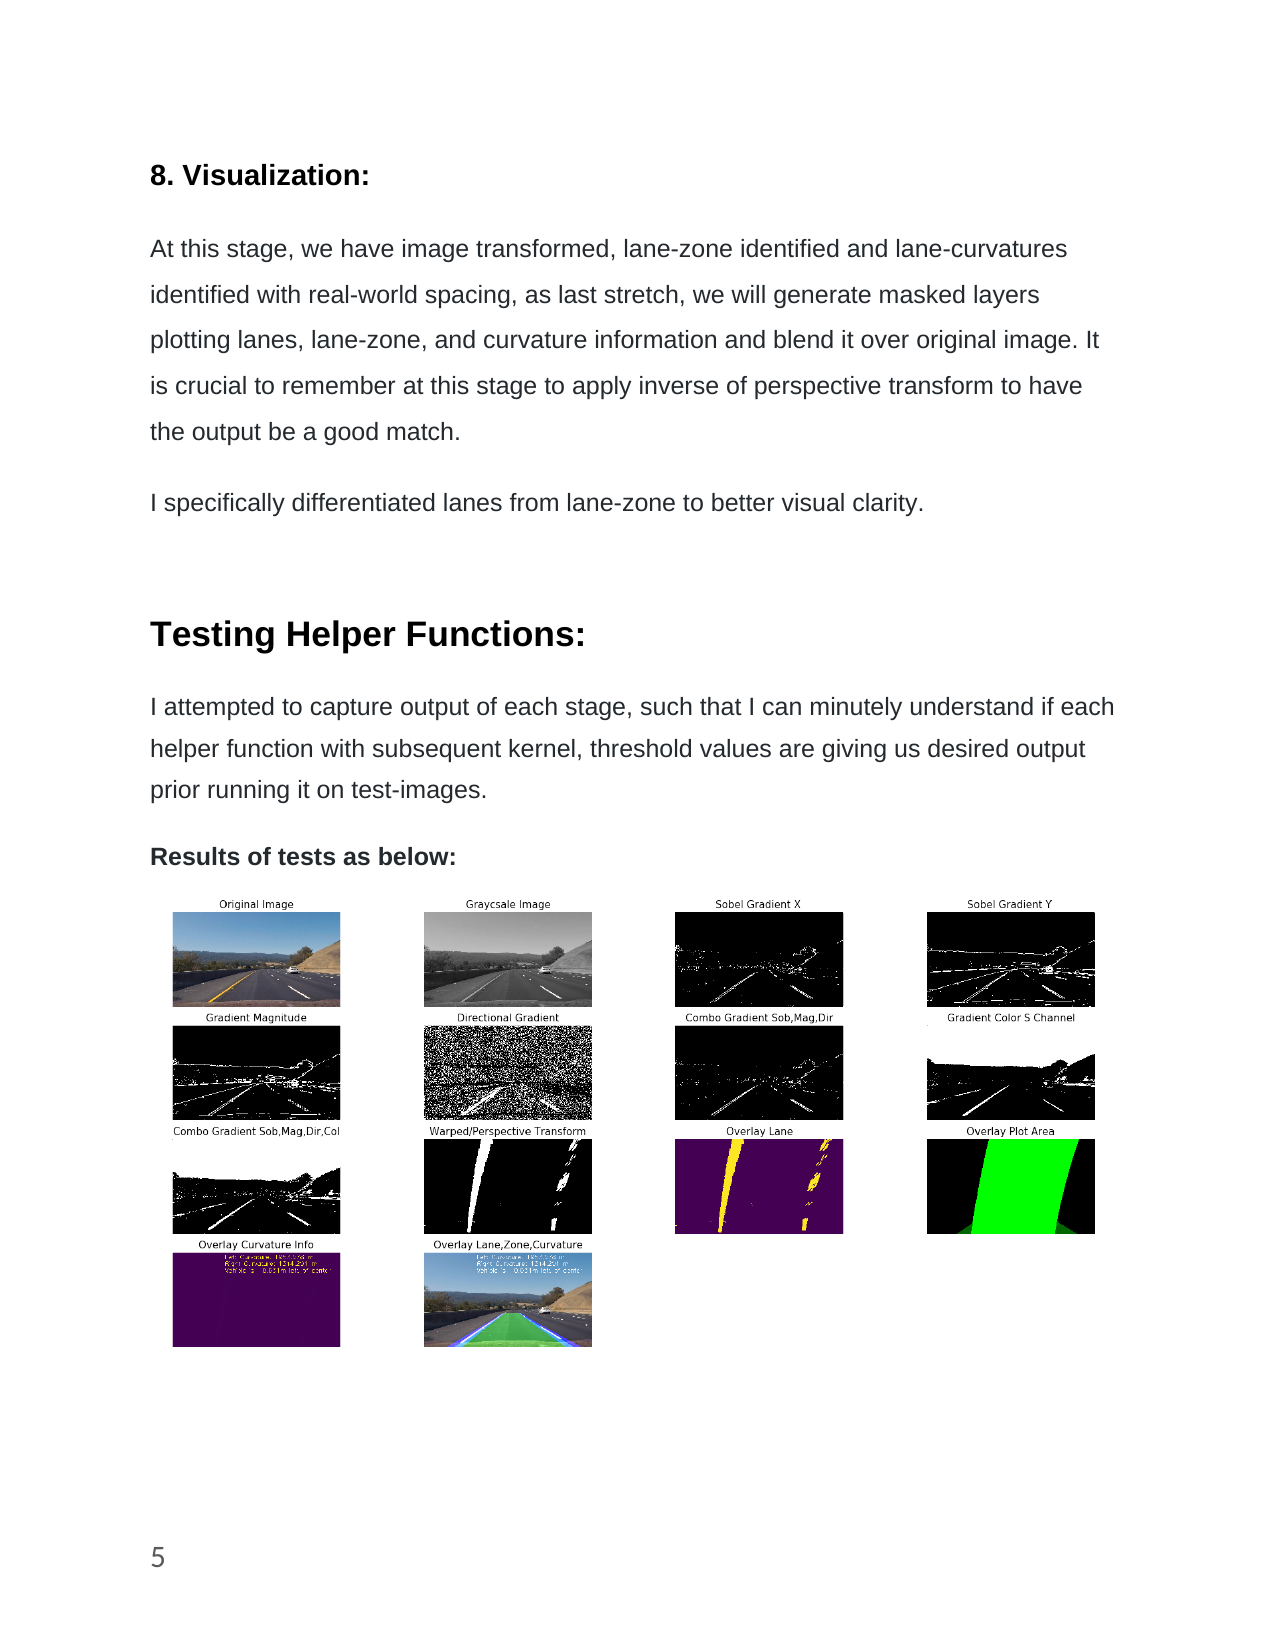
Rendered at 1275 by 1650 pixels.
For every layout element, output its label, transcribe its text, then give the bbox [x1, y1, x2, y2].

text I attempted to capture output of each stage, such that I can minutely understand if each helper function with subsequent kernel, threshold values are giving us desired output prior running it on test-images. [150, 679, 1125, 804]
picture [150, 895, 1125, 1363]
text 8. Visualization: [150, 146, 1125, 192]
text I specifically differentiated lanes from lane-zone to better visual clarity. [150, 471, 1125, 517]
text Results of tests as below: [150, 829, 1125, 871]
text At this stage, we have image transformed, lane-zone identified and lane-curvatures identified with real-world spacing, as last stretch, we will generate masked layers plotting lanes, lane-zone, and curvature information and blend it over original image. It is crucial to remember at this stage to apply inverse of perspective transform to have the output be a good match. [150, 217, 1125, 446]
text Testing Helper Functions: [150, 612, 1125, 654]
